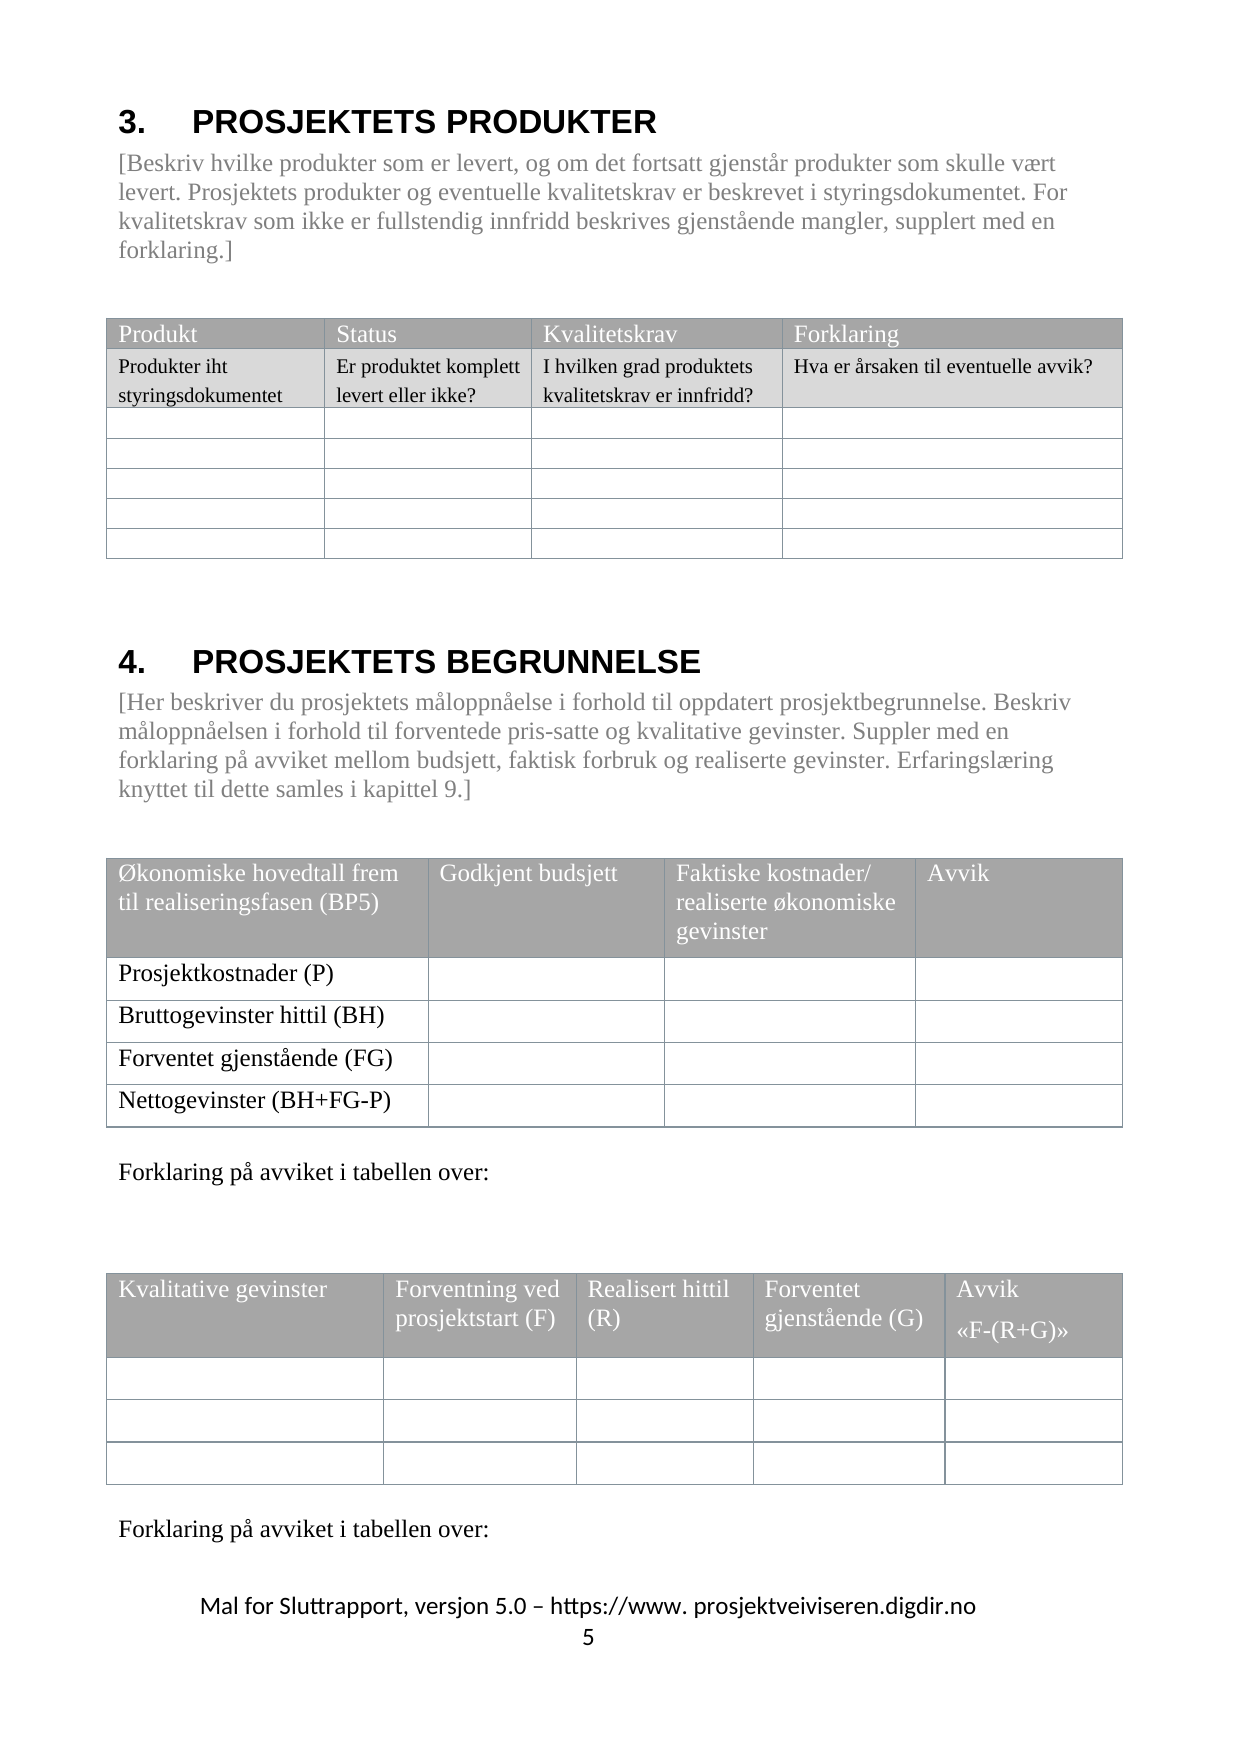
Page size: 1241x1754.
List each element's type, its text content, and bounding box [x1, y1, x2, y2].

table_cell [946, 1400, 1122, 1441]
table_cell [916, 1043, 1122, 1084]
table_cell [783, 529, 1122, 558]
table_cell [532, 408, 782, 437]
table_header Avvik «F-(R+G)» [946, 1274, 1122, 1357]
table_cell [783, 439, 1122, 468]
table_cell [577, 1358, 753, 1399]
table_cell [107, 499, 324, 528]
table_cell [384, 1443, 576, 1484]
table_cell [384, 1400, 576, 1441]
table_header Realisert hittil (R) [577, 1274, 753, 1357]
table_cell [946, 1358, 1122, 1399]
table_cell [916, 1001, 1122, 1042]
table_cell Hva er årsaken til eventuelle avvik? [783, 349, 1122, 407]
table_header Avvik [916, 859, 1122, 957]
table_cell Er produktet komplett levert eller ikke? [325, 349, 531, 407]
table_cell [429, 958, 664, 999]
text [Her beskriver du prosjektets måloppnåelse i forhold til oppdatert prosjektbegrunnelse. Beskriv måloppnåelsen i forhold til forventede pris-satte og kvalitative gevinster. Suppler med en forklaring på avviket mellom budsjett, faktisk forbruk og realiserte gevinster. Erfaringslæring knyttet til dette samles i kapittel 9.] [118, 687, 1078, 803]
table_cell [665, 1085, 915, 1126]
table_cell [107, 469, 324, 498]
table_cell Produkter iht styringsdokumentet [107, 349, 324, 407]
table_cell [325, 439, 531, 468]
table_cell [577, 1400, 753, 1441]
table_cell [665, 958, 915, 999]
table_cell [754, 1358, 944, 1399]
table_cell [754, 1443, 944, 1484]
table_header Produkt [107, 319, 324, 348]
table_cell [325, 529, 531, 558]
table_cell [107, 408, 324, 437]
table_cell [783, 499, 1122, 528]
table_header Status [325, 319, 531, 348]
text [Beskriv hvilke produkter som er levert, og om det fortsatt gjenstår produkter som skulle vært levert. Prosjektets produkter og eventuelle kvalitetskrav er beskrevet i styringsdokumentet. For kvalitetskrav som ikke er fullstendig innfridd beskrives gjenstående mangler, supplert med en forklaring.] [118, 147, 1078, 264]
table_header Kvalitative gevinster [107, 1274, 383, 1357]
table_cell [107, 439, 324, 468]
table_cell [107, 1443, 383, 1484]
table_cell [429, 1085, 664, 1126]
table_cell [665, 1043, 915, 1084]
table_header Faktiske kostnader/ realiserte økonomiske gevinster [665, 859, 915, 957]
table_cell [107, 1358, 383, 1399]
table_cell [384, 1358, 576, 1399]
table_cell [532, 529, 782, 558]
table_cell [532, 469, 782, 498]
table_cell [325, 408, 531, 437]
table_cell Nettogevinster (BH+FG-P) [107, 1085, 428, 1126]
table_header Forklaring [783, 319, 1122, 348]
table_cell Forventet gjenstående (FG) [107, 1043, 428, 1084]
table_cell Bruttogevinster hittil (BH) [107, 1001, 428, 1042]
table_cell [325, 469, 531, 498]
table_header Forventning ved prosjektstart (F) [384, 1274, 576, 1357]
table_cell [532, 499, 782, 528]
table_cell [665, 1001, 915, 1042]
table_cell [325, 499, 531, 528]
table_cell I hvilken grad produktets kvalitetskrav er innfridd? [532, 349, 782, 407]
text Forklaring på avviket i tabellen over: [118, 1514, 1078, 1543]
table_cell [577, 1443, 753, 1484]
table_cell [754, 1400, 944, 1441]
table_cell Prosjektkostnader (P) [107, 958, 428, 999]
table_cell [916, 1085, 1122, 1126]
table_cell [946, 1443, 1122, 1484]
subtitle Prosjektets produkter [118, 103, 1078, 141]
table_header Forventet gjenstående (G) [754, 1274, 944, 1357]
table_cell [916, 958, 1122, 999]
text Forklaring på avviket i tabellen over: [118, 1157, 1078, 1186]
table_cell [783, 408, 1122, 437]
table_cell [429, 1001, 664, 1042]
subtitle Prosjektets begrunnelse [118, 642, 1078, 680]
table_header Kvalitetskrav [532, 319, 782, 348]
table_cell [107, 529, 324, 558]
table_cell [783, 469, 1122, 498]
table_cell [532, 439, 782, 468]
table_header Godkjent budsjett [429, 859, 664, 957]
table_cell [429, 1043, 664, 1084]
table_cell [107, 1400, 383, 1441]
table_header Økonomiske hovedtall frem til realiseringsfasen (BP5) [107, 859, 428, 957]
